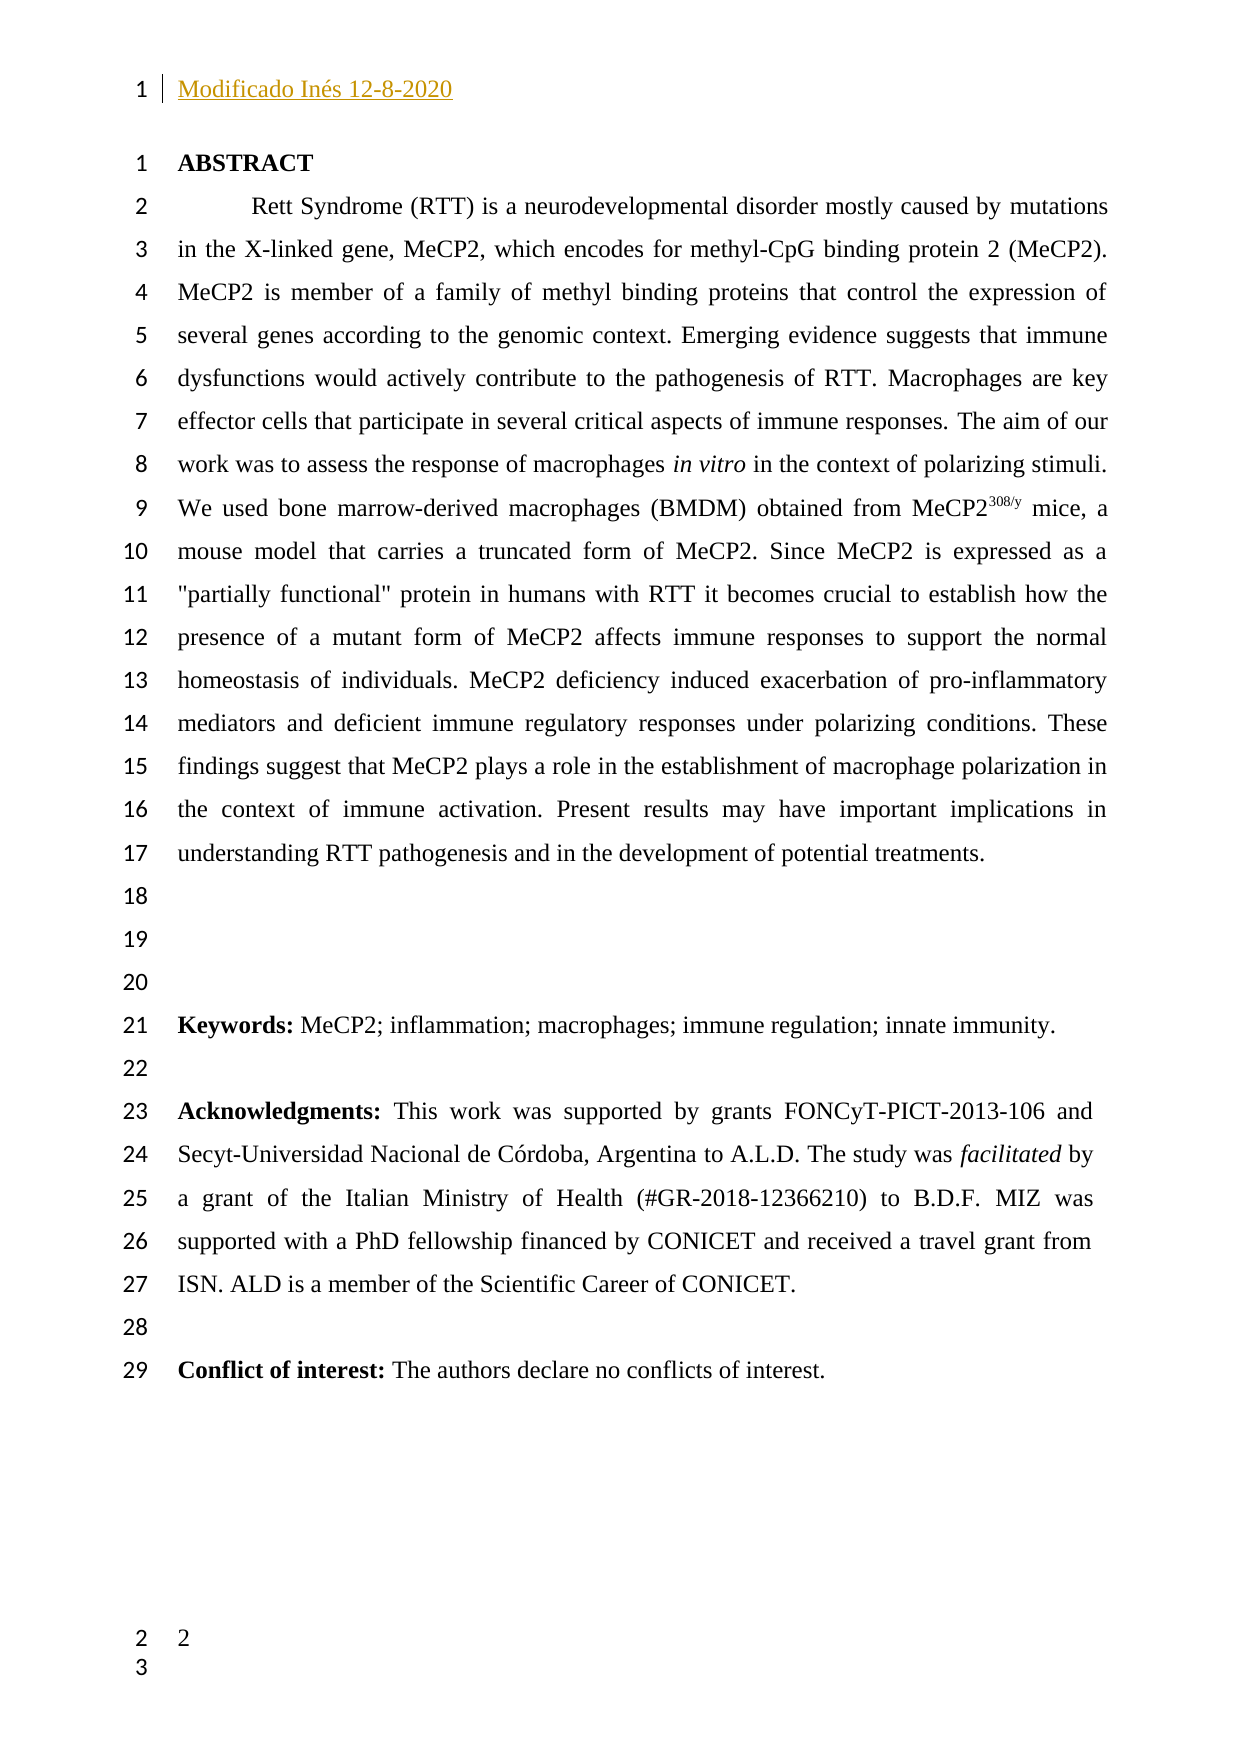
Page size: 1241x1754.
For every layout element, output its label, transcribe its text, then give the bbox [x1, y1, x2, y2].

text Rett Syndrome (RTT) is a neurodevelopmental disorder mostly caused by mutations in the X-linked gene, MeCP2, which encodes for methyl-CpG binding protein 2 (MeCP2). MeCP2 is member of a family of methyl binding proteins that control the expression of several genes according to the genomic context. Emerging evidence suggests that immune dysfunctions would actively contribute to the pathogenesis of RTT. Macrophages are key effector cells that participate in several critical aspects of immune responses. The aim of our work was to assess the response of macrophages in vitro in the context of polarizing stimuli. We used bone marrow-derived macrophages (BMDM) obtained from MeCP2308/y mice, a mouse model that carries a truncated form of MeCP2. Since MeCP2 is expressed as a "partially functional" protein in humans with RTT it becomes crucial to establish how the presence of a mutant form of MeCP2 affects immune responses to support the normal homeostasis of individuals. MeCP2 deficiency induced exacerbation of pro-inflammatory mediators and deficient immune regulatory responses under polarizing conditions. These findings suggest that MeCP2 plays a role in the establishment of macrophage polarization in the context of immune activation. Present results may have important implications in understanding RTT pathogenesis and in the development of potential treatments. [177, 191, 1108, 866]
text Keywords: MeCP2; inflammation; macrophages; immune regulation; innate immunity. [177, 1010, 1108, 1039]
text Conflict of interest: The authors declare no conflicts of interest. [177, 1355, 1108, 1384]
text Acknowledgments: This work was supported by grants FONCyT-PICT-2013-106 and Secyt-Universidad Nacional de Córdoba, Argentina to A.L.D. The study was facilitated by a grant of the Italian Ministry of Health (#GR-2018-12366210) to B.D.F. MIZ was supported with a PhD fellowship financed by CONICET and received a travel grant from ISN. ALD is a member of the Scientific Career of CONICET. [177, 1096, 1093, 1298]
text ABSTRACT [177, 148, 1093, 176]
